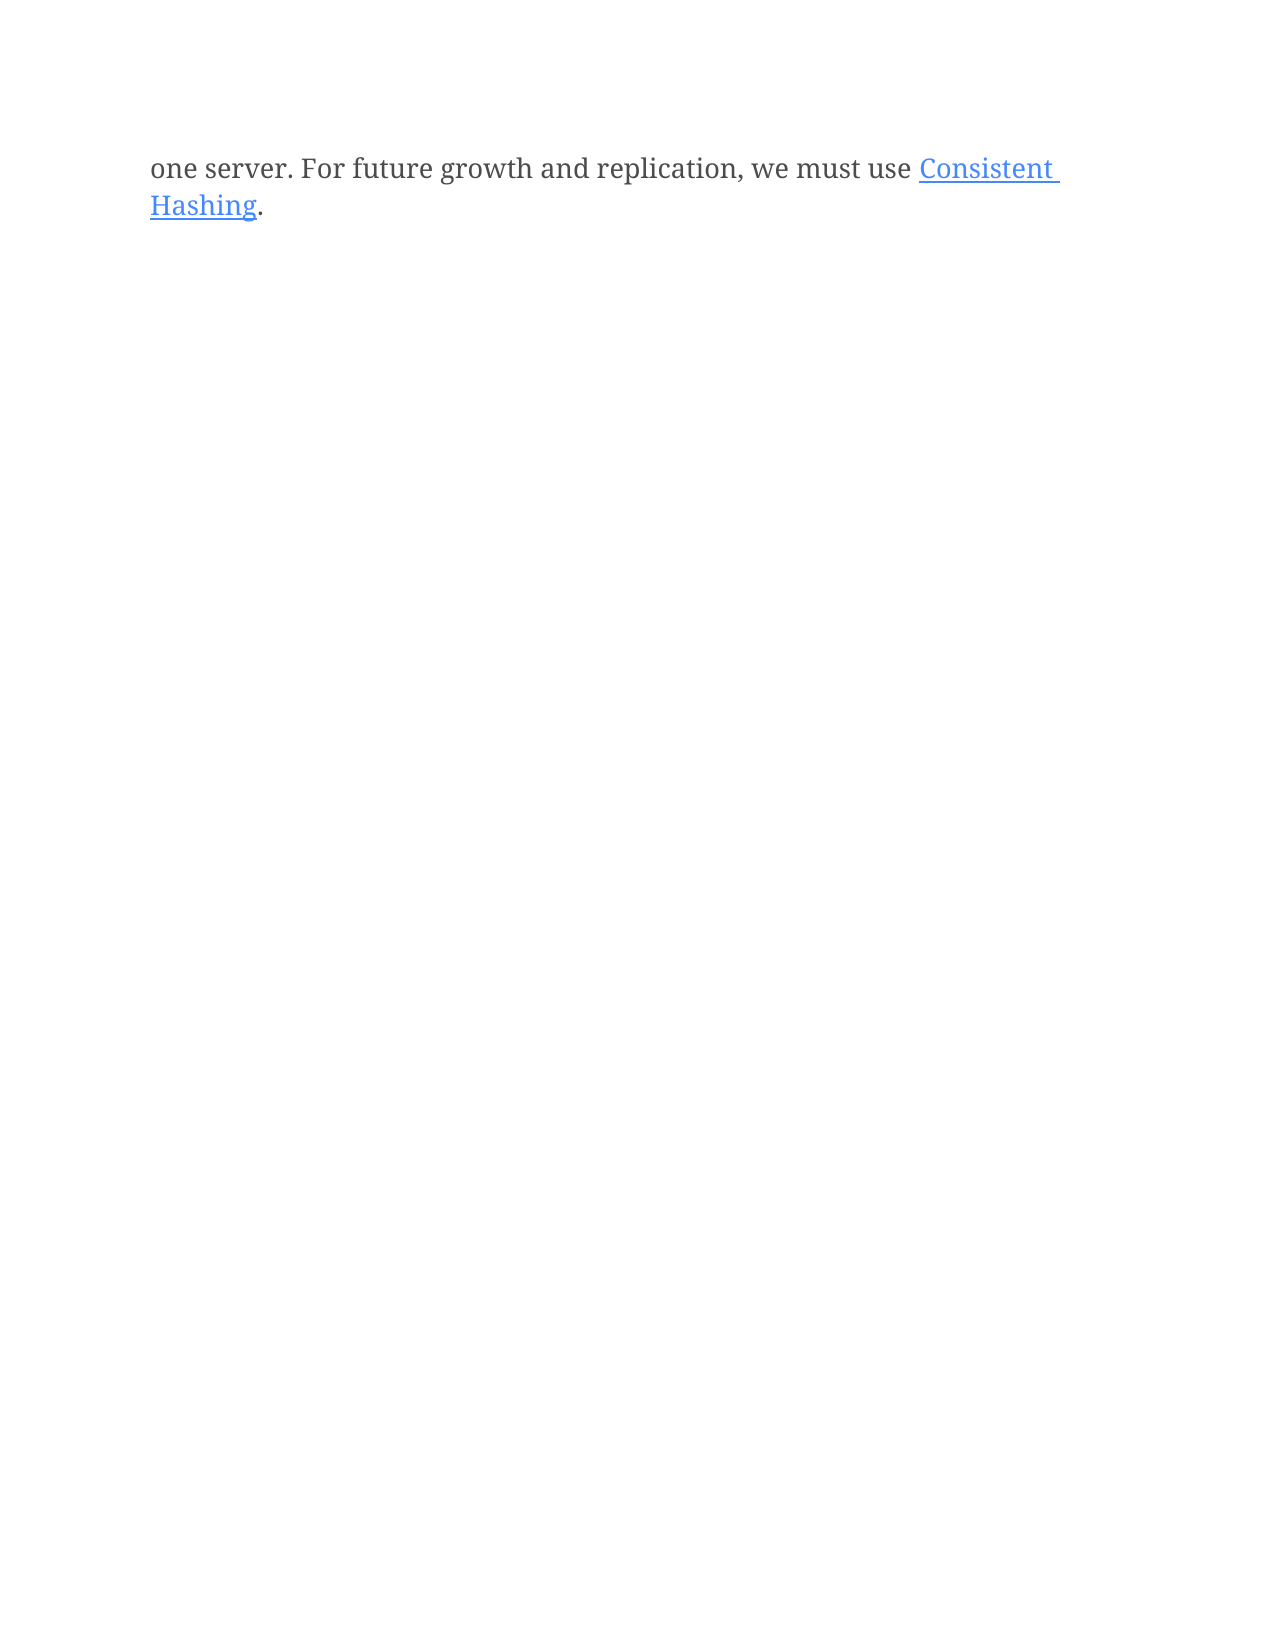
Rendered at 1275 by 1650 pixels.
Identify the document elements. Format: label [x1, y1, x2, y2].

text [150, 150, 1125, 224]
